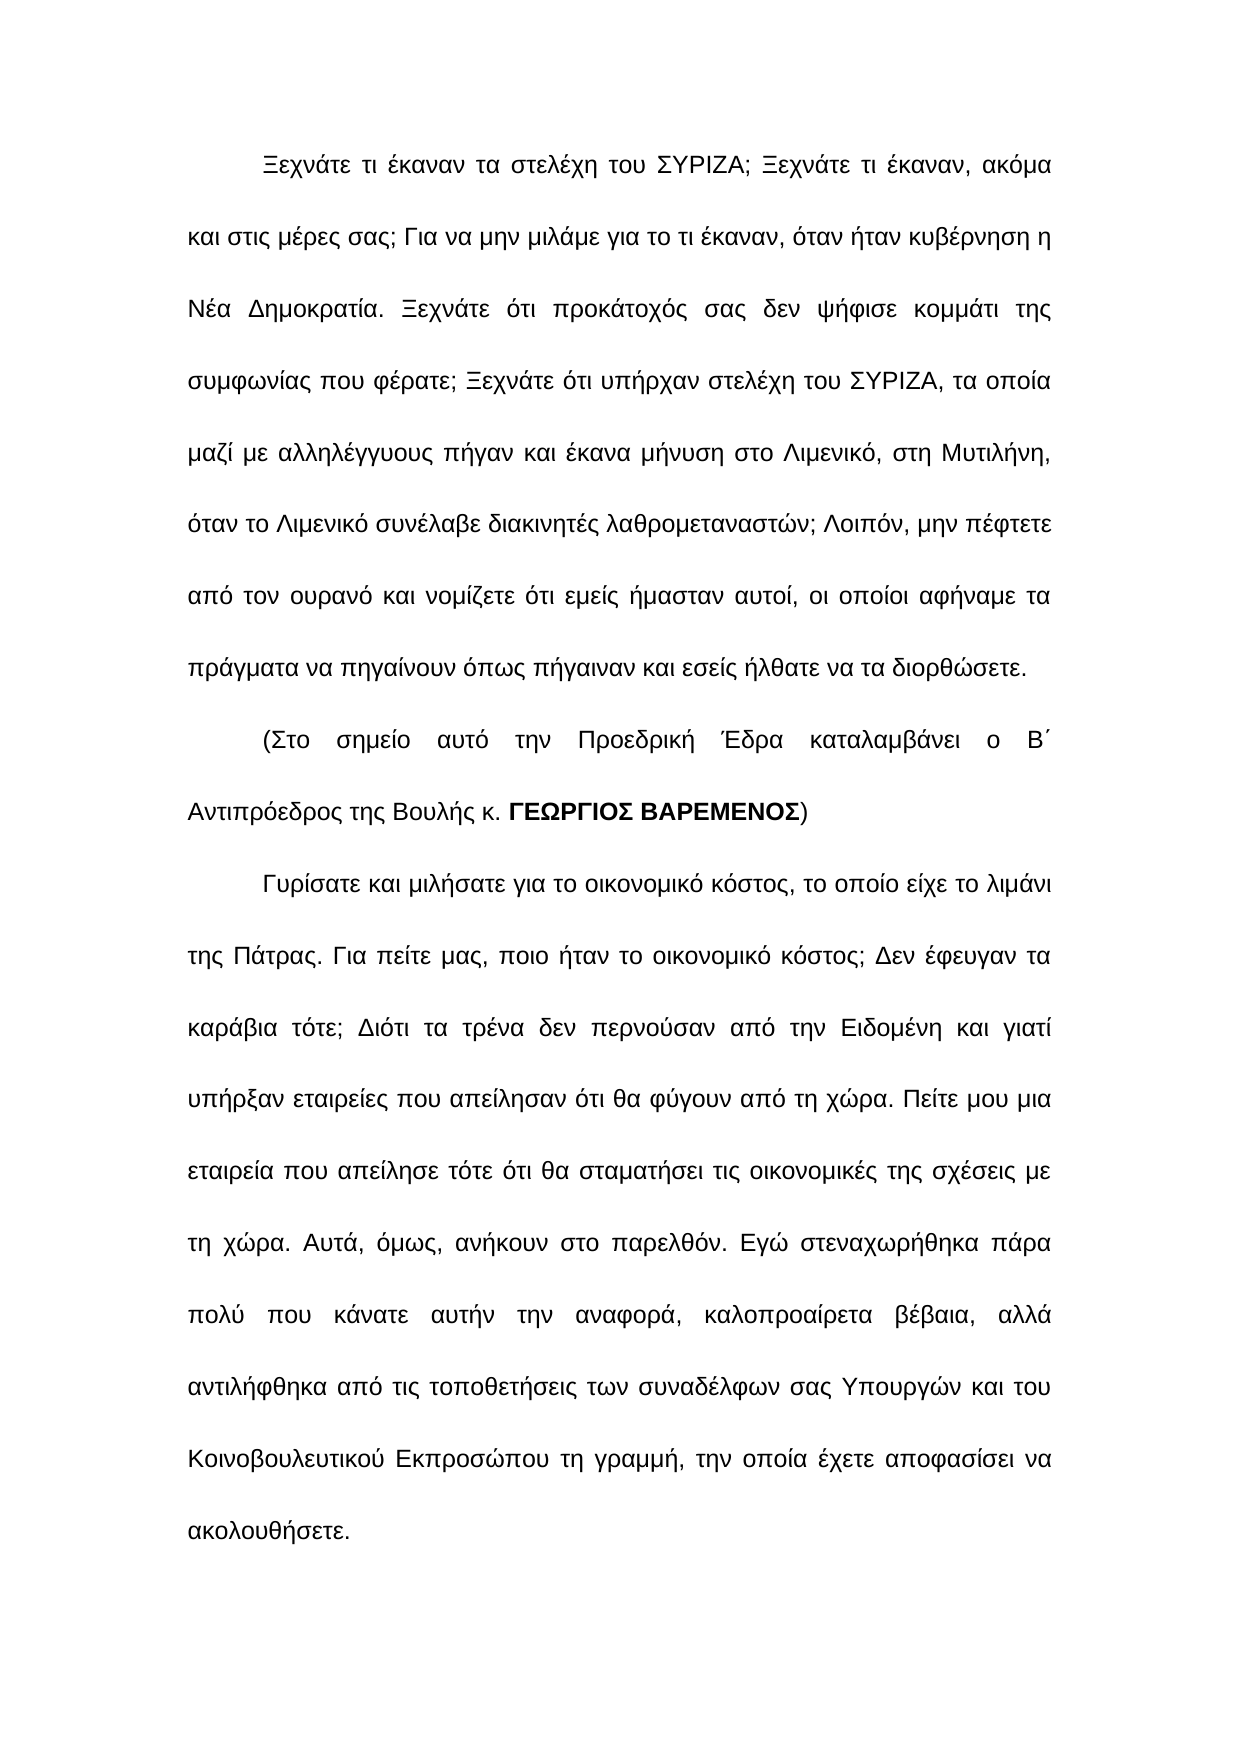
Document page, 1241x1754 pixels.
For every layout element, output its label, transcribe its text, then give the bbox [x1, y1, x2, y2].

text Ξεχνάτε τι έκαναν τα στελέχη του ΣΥΡΙΖΑ; Ξεχνάτε τι έκαναν, ακόμα και στις μέρες σας; Για να μην μιλάμε για το τι έκαναν, όταν ήταν κυβέρνηση η Νέα Δημοκρατία. Ξεχνάτε ότι προκάτοχός σας δεν ψήφισε κομμάτι της συμφωνίας που φέρατε; Ξεχνάτε ότι υπήρχαν στελέχη του ΣΥΡΙΖΑ, τα οποία μαζί με αλληλέγγυους πήγαν και έκανα μήνυση στο Λιμενικό, στη Μυτιλήνη, όταν το Λιμενικό συνέλαβε διακινητές λαθρομεταναστών; Λοιπόν, μην πέφτετε από τον ουρανό και νομίζετε ότι εμείς ήμασταν αυτοί, οι οποίοι αφήναμε τα πράγματα να πηγαίνουν όπως πήγαιναν και εσείς ήλθατε να τα διορθώσετε. [187, 150, 1053, 682]
text (Στο σημείο αυτό την Προεδρική Έδρα καταλαμβάνει ο Β΄ Αντιπρόεδρος της Βουλής κ. ΓΕΩΡΓΙΟΣ ΒΑΡΕΜΕΝΟΣ) [187, 725, 1053, 826]
text Γυρίσατε και μιλήσατε για το οικονομικό κόστος, το οποίο είχε το λιμάνι της Πάτρας. Για πείτε μας, ποιο ήταν το οικονομικό κόστος; Δεν έφευγαν τα καράβια τότε; Διότι τα τρένα δεν περνούσαν από την Ειδομένη και γιατί υπήρξαν εταιρείες που απείλησαν ότι θα φύγουν από τη χώρα. Πείτε μου μια εταιρεία που απείλησε τότε ότι θα σταματήσει τις οικονομικές της σχέσεις με τη χώρα. Αυτά, όμως, ανήκουν στο παρελθόν. Εγώ στεναχωρήθηκα πάρα πολύ που κάνατε αυτήν την αναφορά, καλοπροαίρετα βέβαια, αλλά αντιλήφθηκα από τις τοποθετήσεις των συναδέλφων σας Υπουργών και του Κοινοβουλευτικού Εκπροσώπου τη γραμμή, την οποία έχετε αποφασίσει να ακολουθήσετε. [187, 869, 1053, 1544]
